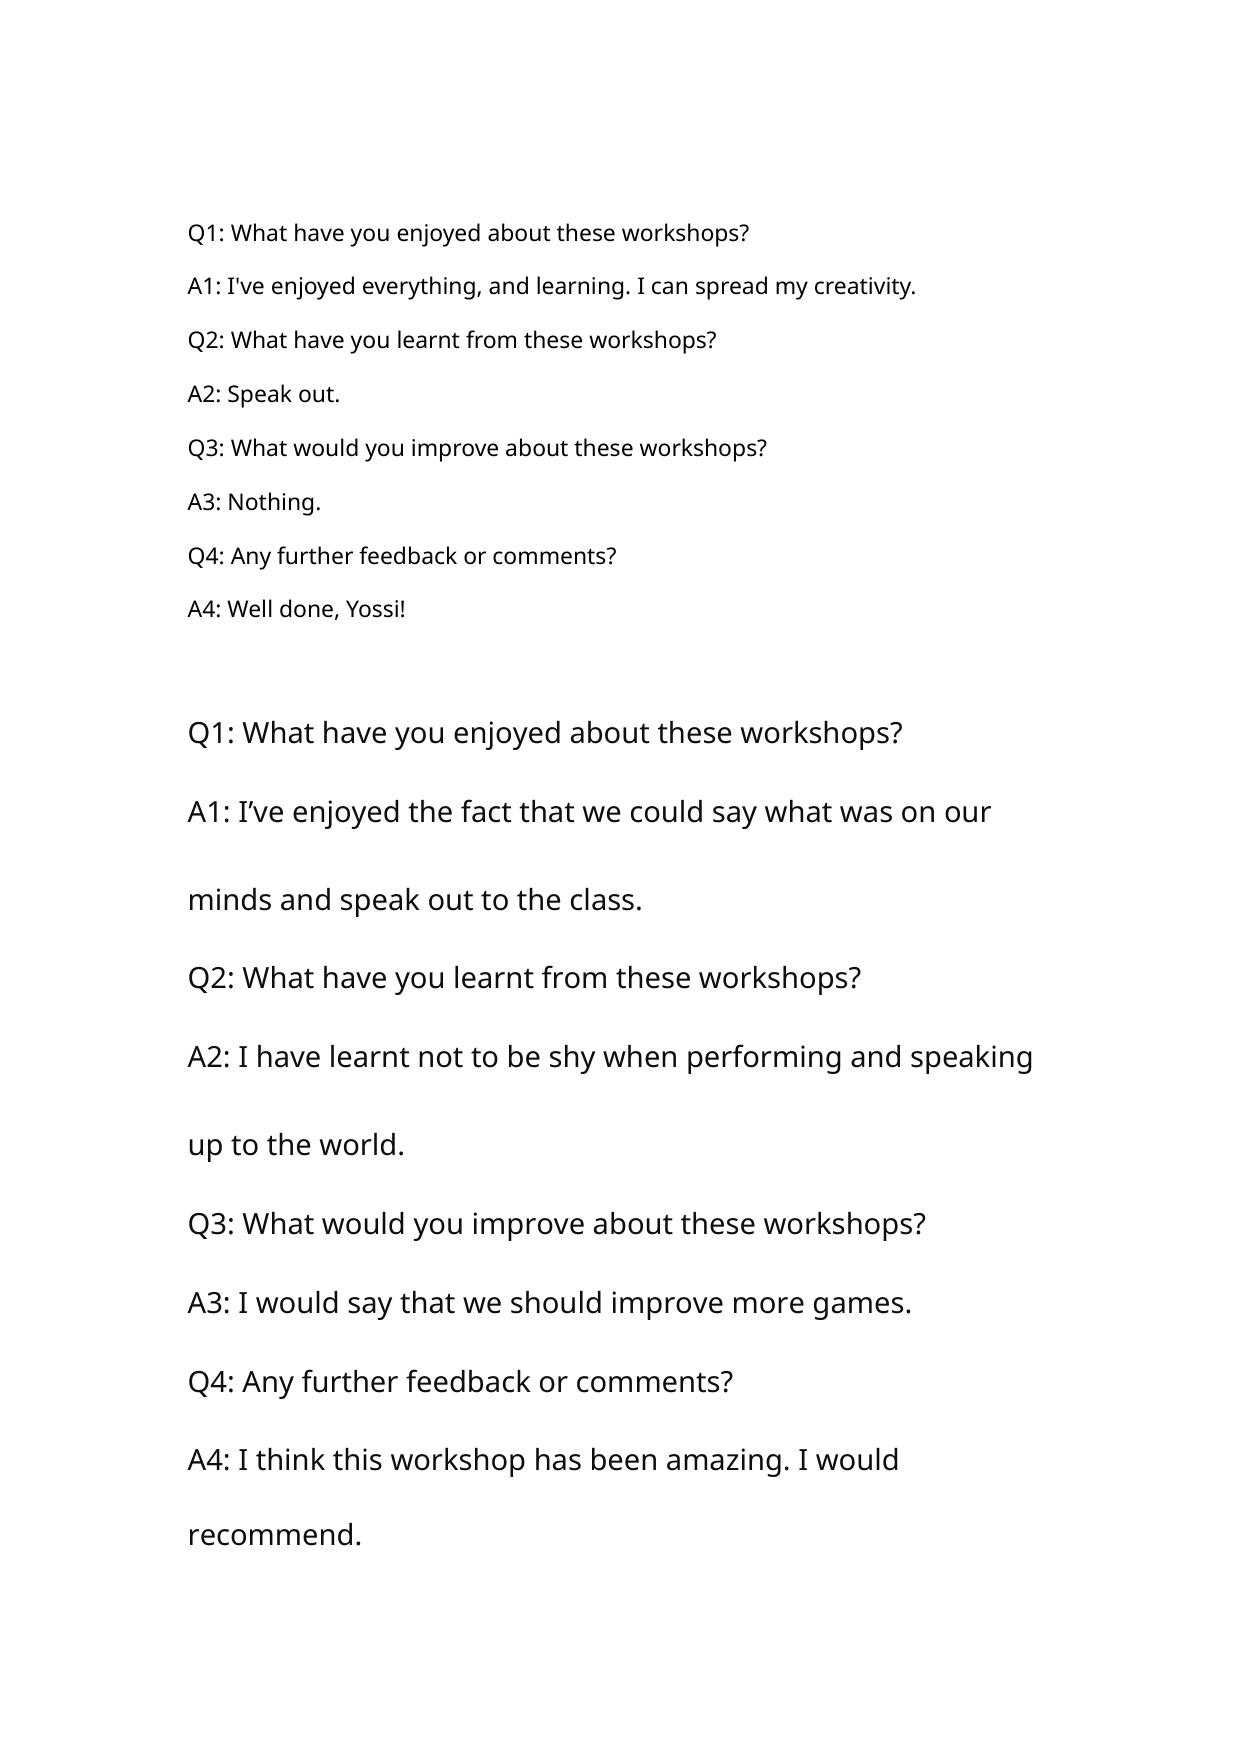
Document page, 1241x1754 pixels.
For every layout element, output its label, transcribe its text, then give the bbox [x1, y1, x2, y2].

text A1: I've enjoyed everything, and learning. I can spread my creativity. [187, 270, 1053, 302]
text A2: Speak out. [187, 377, 1053, 410]
text Q3: What would you improve about these workshops? [187, 431, 1053, 464]
text A4: I think this workshop has been amazing. I would recommend. [187, 1427, 1053, 1567]
text A3: Nothing. [187, 485, 1053, 518]
text Q2: What have you learnt from these workshops? [187, 945, 1053, 1010]
text Q3: What would you improve about these workshops? [187, 1191, 1053, 1256]
text Q2: What have you learnt from these workshops? [187, 323, 1053, 356]
text A2: I have learnt not to be shy when performing and speaking up to the world. [187, 1024, 1053, 1177]
text Q4: Any further feedback or comments? [187, 539, 1053, 571]
text A1: I’ve enjoyed the fact that we could say what was on our minds and speak out to the class. [187, 778, 1053, 931]
text Q4: Any further feedback or comments? [187, 1348, 1053, 1413]
text A4: Well done, Yossi! ​ [187, 593, 1053, 625]
text Q1: What have you enjoyed about these workshops? [187, 216, 1053, 248]
text A3: I would say that we should improve more games. [187, 1269, 1053, 1334]
text Q1: What have you enjoyed about these workshops? [187, 700, 1053, 765]
